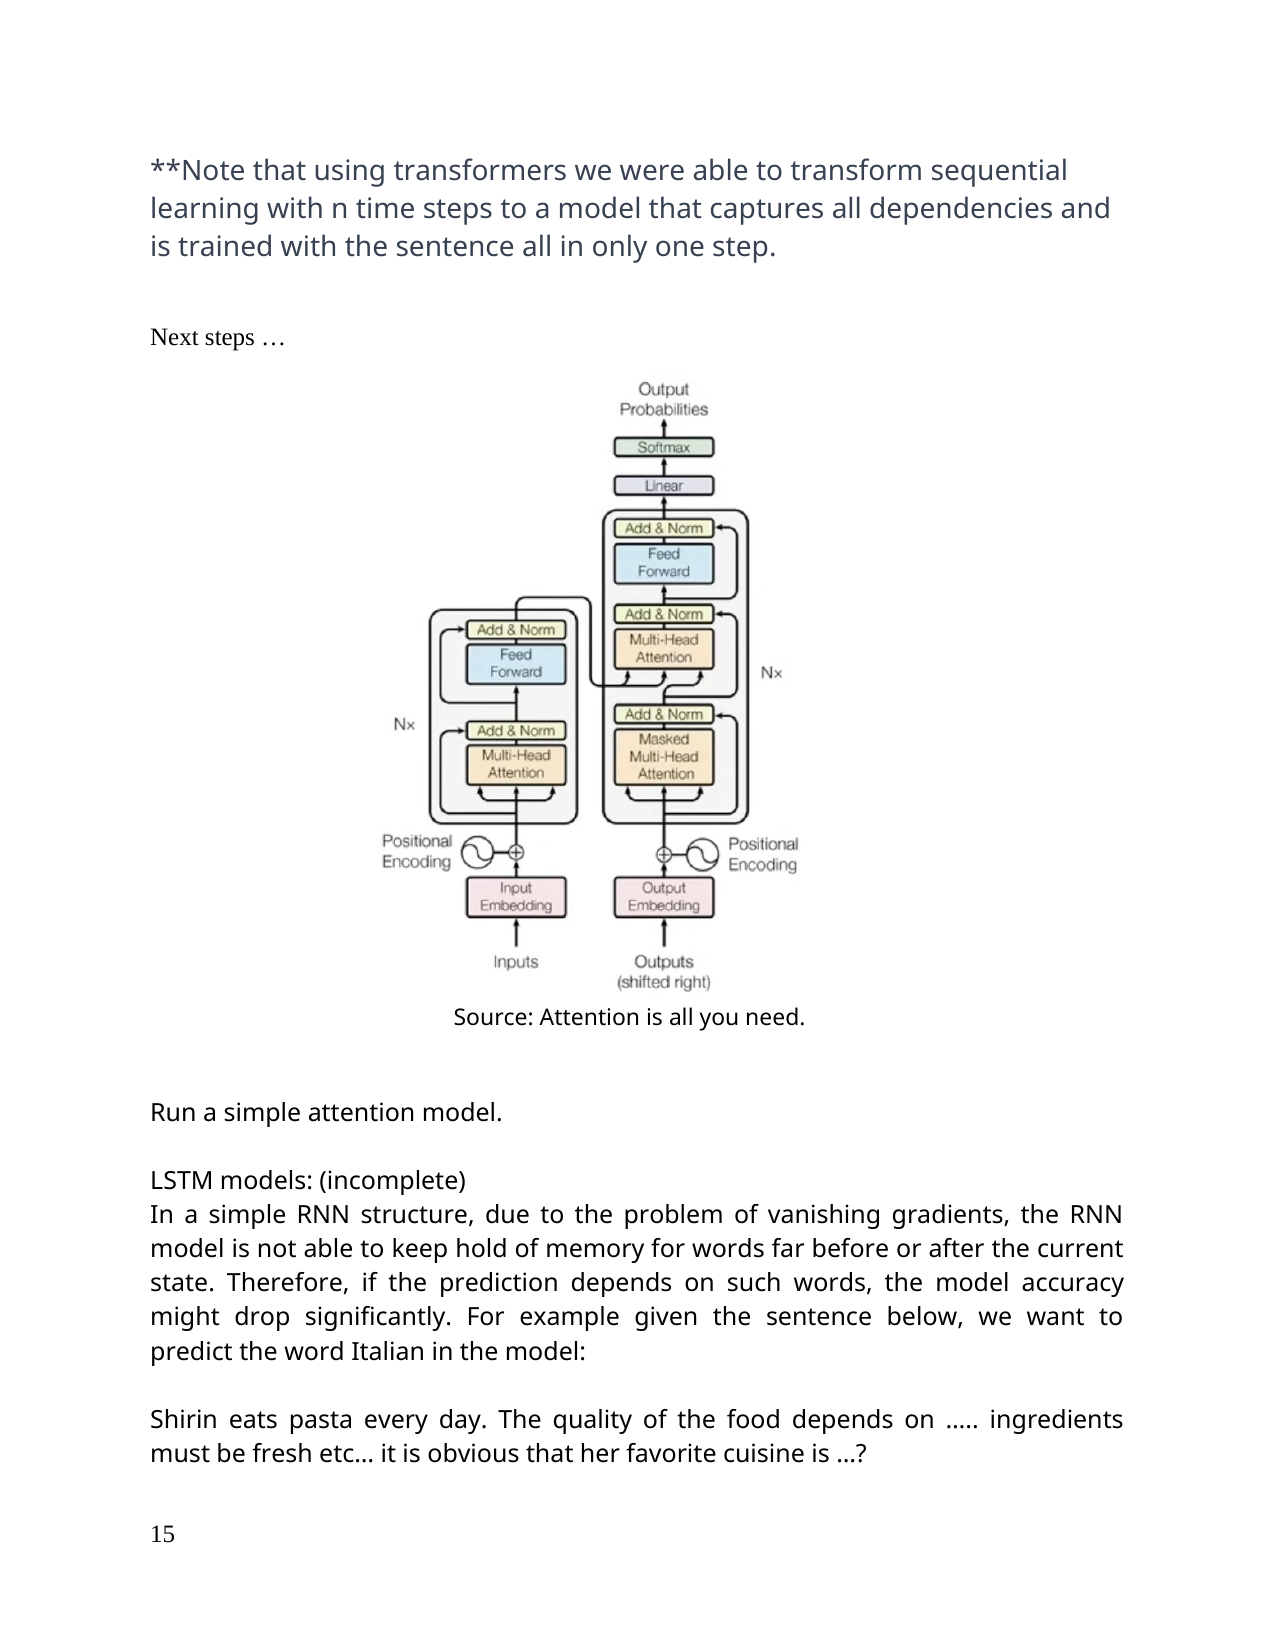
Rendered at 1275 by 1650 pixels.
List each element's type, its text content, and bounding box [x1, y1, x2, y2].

text Next steps … [150, 322, 1125, 351]
picture [376, 354, 828, 1001]
text **Note that using transformers we were able to transform sequential learning with n time steps to a model that captures all dependencies and is trained with the sentence all in only one step. [150, 150, 1125, 265]
text LSTM models: (incomplete) [150, 1163, 1125, 1197]
text Run a simple attention model. [150, 1095, 1125, 1129]
text Shirin eats pasta every day. The quality of the food depends on ….. ingredients must be fresh etc… it is obvious that her favorite cuisine is …? [150, 1401, 1125, 1469]
text In a simple RNN structure, due to the problem of vanishing gradients, the RNN model is not able to keep hold of memory for words far before or after the current state. Therefore, if the prediction depends on such words, the model accuracy might drop significantly. For example given the sentence below, we want to predict the word Italian in the model: [150, 1197, 1125, 1367]
